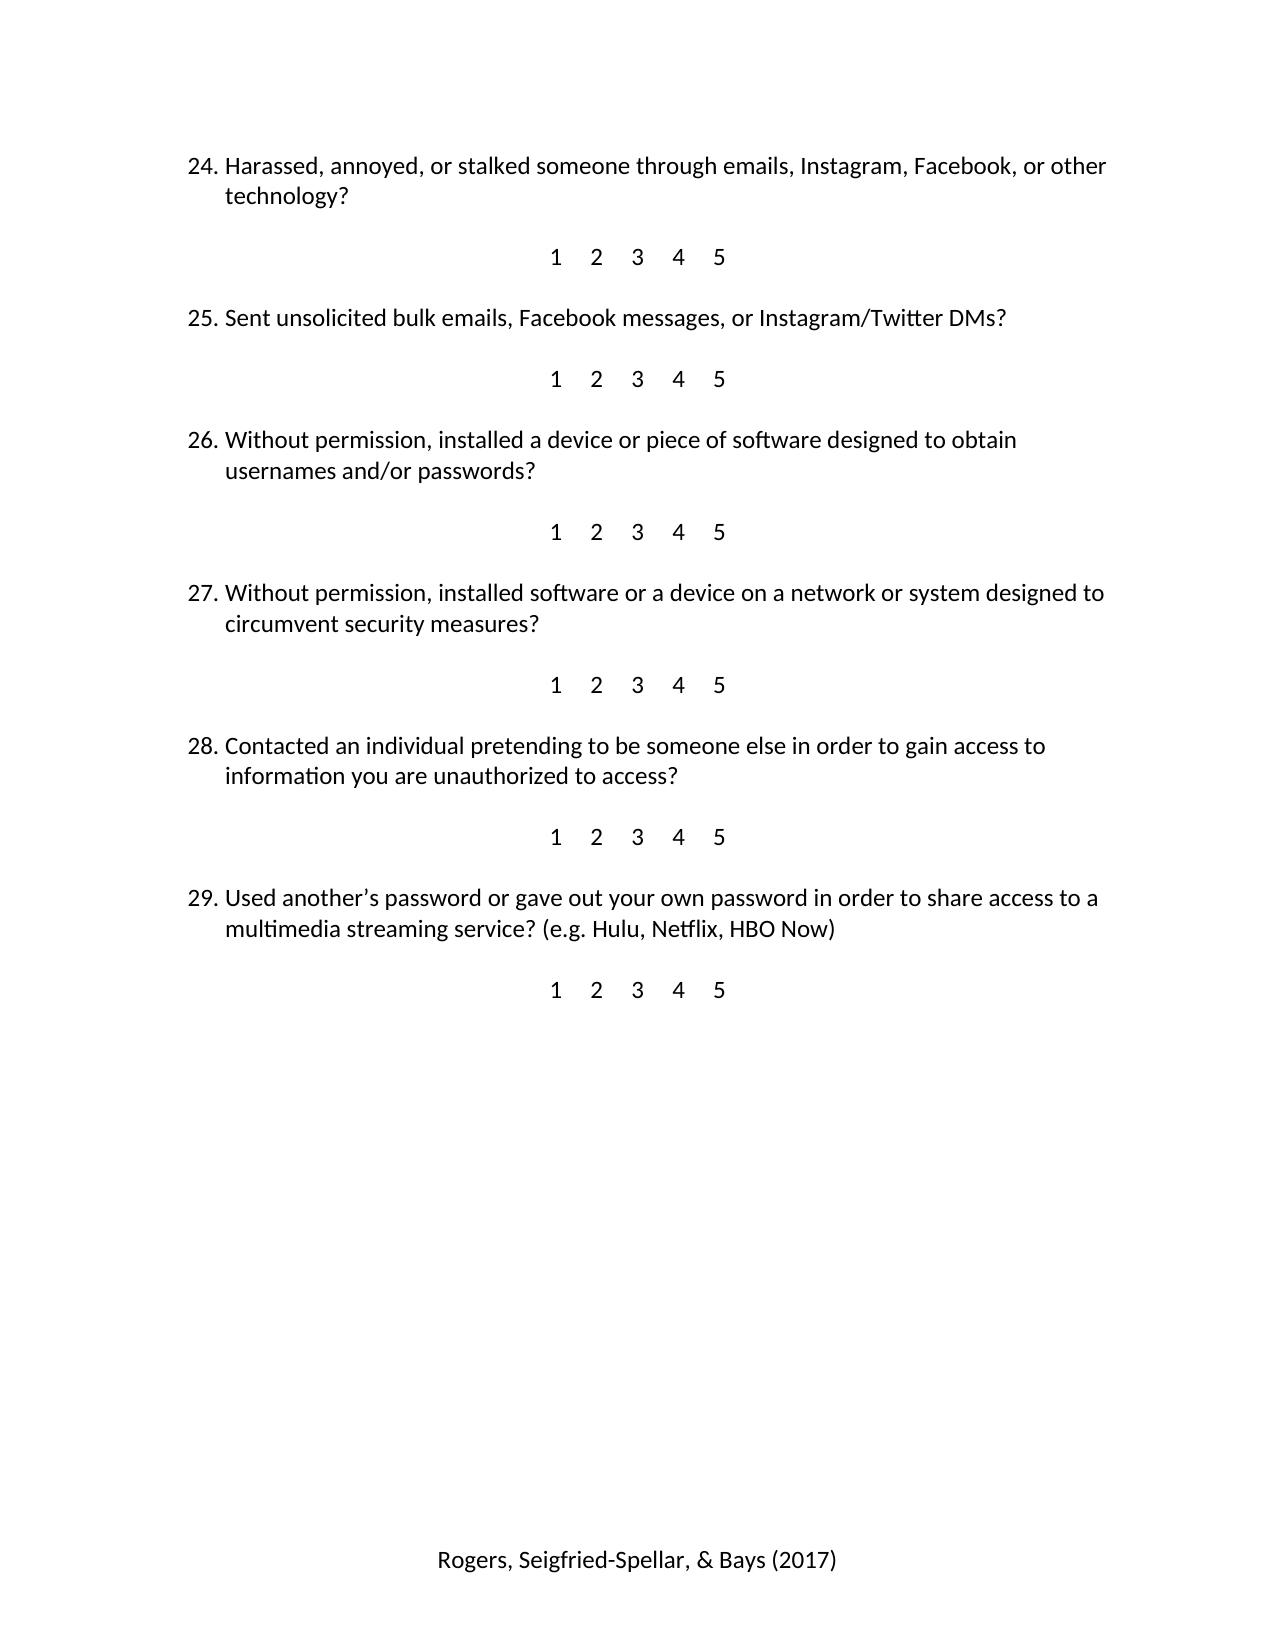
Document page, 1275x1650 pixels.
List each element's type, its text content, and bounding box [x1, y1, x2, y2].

list Sent unsolicited bulk emails, Facebook messages, or Instagram/Twitter DMs? [187, 303, 1125, 333]
text 1 2 3 4 5 [150, 821, 1125, 852]
text 1 2 3 4 5 [150, 364, 1125, 394]
list Contacted an individual pretending to be someone else in order to gain access to information you are unauthorized to access? [187, 730, 1125, 791]
list Without permission, installed a device or piece of software designed to obtain usernames and/or passwords? [187, 425, 1125, 486]
list Without permission, installed software or a device on a network or system designed to circumvent security measures? [187, 577, 1125, 638]
text 1 2 3 4 5 [150, 516, 1125, 547]
text 1 2 3 4 5 [150, 669, 1125, 699]
text 1 2 3 4 5 [150, 974, 1125, 1004]
list Harassed, annoyed, or stalked someone through emails, Instagram, Facebook, or other technology? [187, 150, 1125, 211]
list Used another’s password or gave out your own password in order to share access to a multimedia streaming service? (e.g. Hulu, Netflix, HBO Now) [187, 882, 1125, 943]
text 1 2 3 4 5 [150, 242, 1125, 272]
